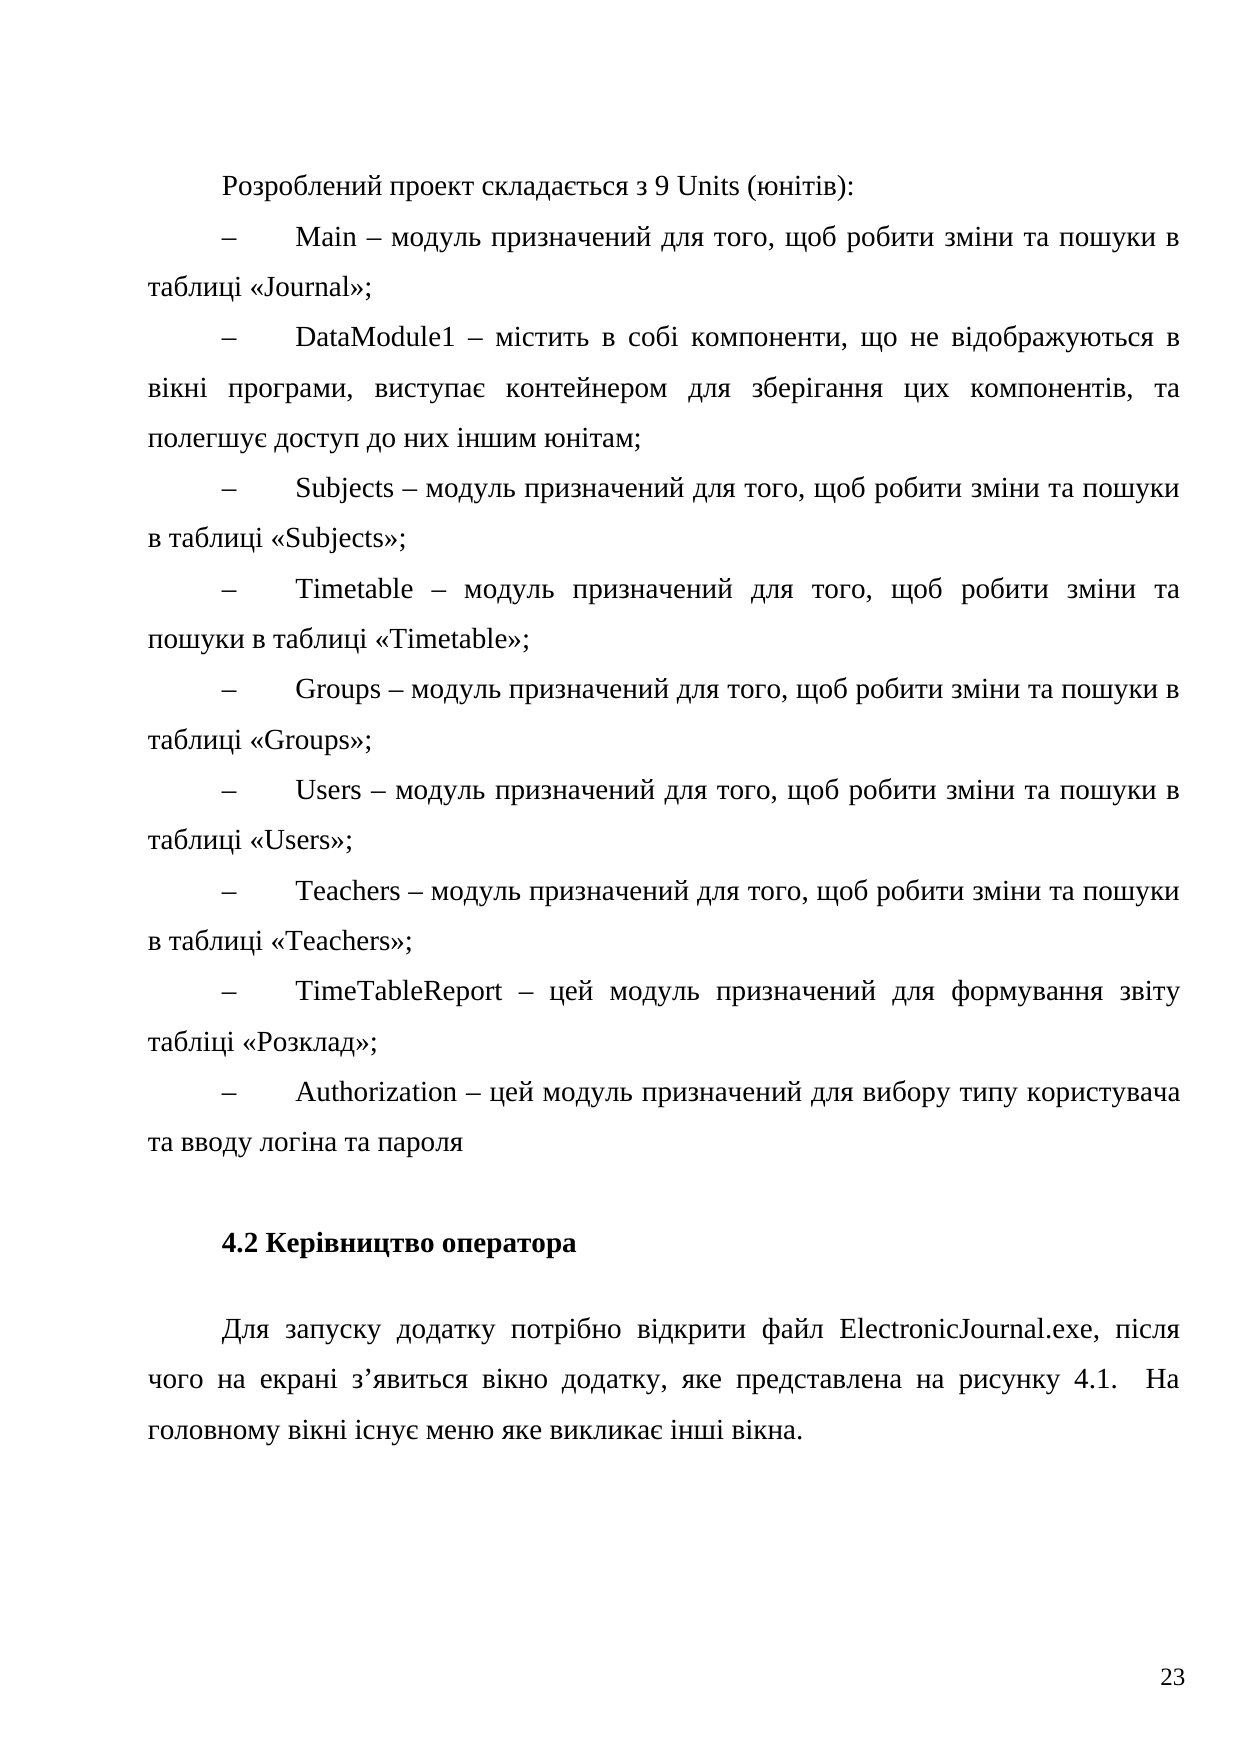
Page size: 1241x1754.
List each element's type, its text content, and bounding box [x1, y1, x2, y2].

list DataModule1 – містить в собі компоненти, що не відображуються в вікні програми, виступає контейнером для зберігання цих компонентів, та полегшує доступ до них іншим юнітам; [148, 319, 1181, 453]
list Main – модуль призначений для того, щоб робити зміни та пошуки в таблиці «Journal»; [148, 219, 1181, 303]
list Authorization – цей модуль призначений для вибору типу користувача та вводу логіна та пароля [148, 1074, 1181, 1158]
text Розроблений проект складається з 9 Units (юнітів): [148, 168, 1181, 202]
list Teachers – модуль призначений для того, щоб робити зміни та пошуки в таблиці «Teachers»; [148, 873, 1181, 957]
text Для запуску додатку потрібно відкрити файл ElectronicJournal.exe, після чого на екрані з’явиться вікно додатку, яке представлена на рисунку 4.1. На головному вікні існує меню яке викликає інші вікна. [148, 1311, 1181, 1446]
list Groups – модуль призначений для того, щоб робити зміни та пошуки в таблиці «Groups»; [148, 672, 1181, 755]
list TimeTableReport – цей модуль призначений для формування звіту табліці «Розклад»; [148, 973, 1181, 1057]
text 4.2 Керівництво оператора [148, 1225, 1181, 1258]
list Timetable – модуль призначений для того, щоб робити зміни та пошуки в таблиці «Timetable»; [148, 571, 1181, 655]
list Users – модуль призначений для того, щоб робити зміни та пошуки в таблиці «Users»; [148, 772, 1181, 856]
list Subjects – модуль призначений для того, щоб робити зміни та пошуки в таблиці «Subjects»; [148, 470, 1181, 554]
